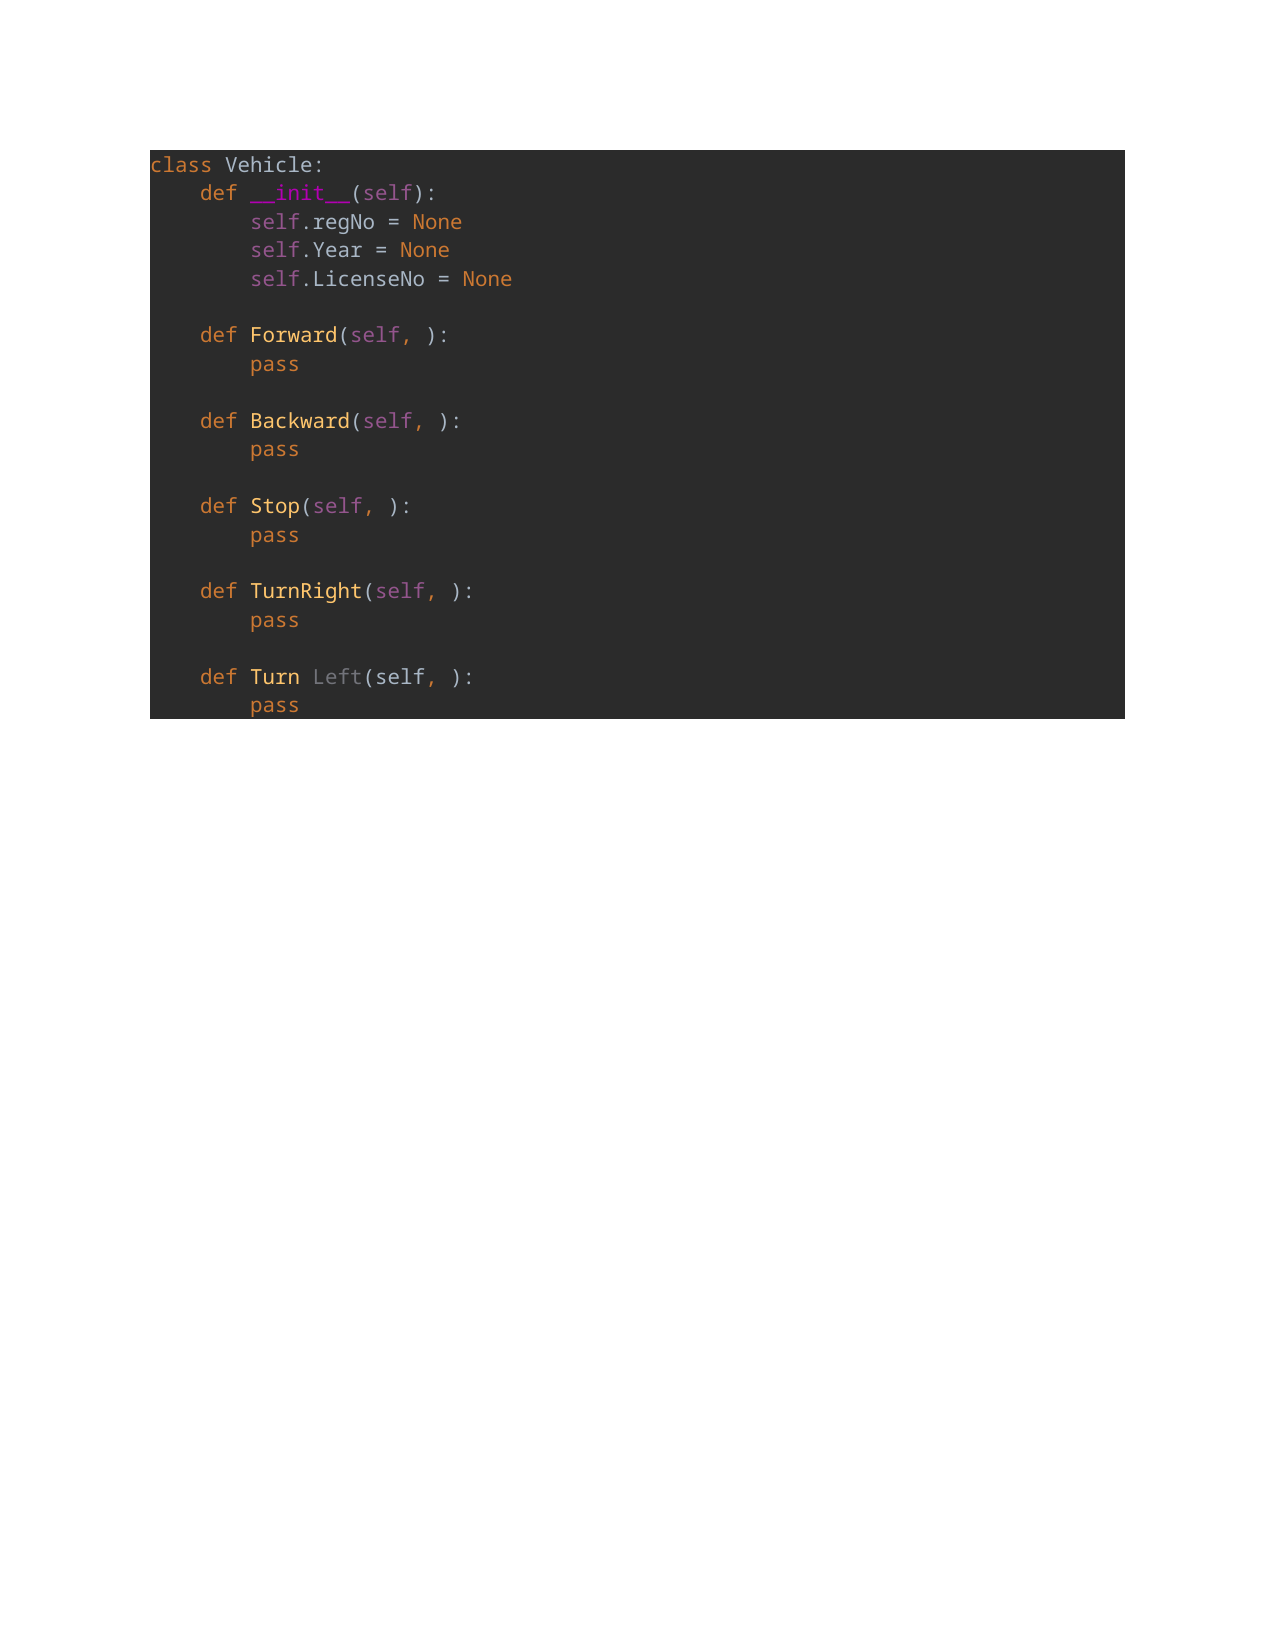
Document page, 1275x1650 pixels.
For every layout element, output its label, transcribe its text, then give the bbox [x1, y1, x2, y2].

text class Vehicle: def __init__(self): self.regNo = None self.Year = None self.LicenseNo = None def Forward(self, ): pass def Backward(self, ): pass def Stop(self, ): pass def TurnRight(self, ): pass def Turn Left(self, ): pass [150, 150, 1125, 719]
